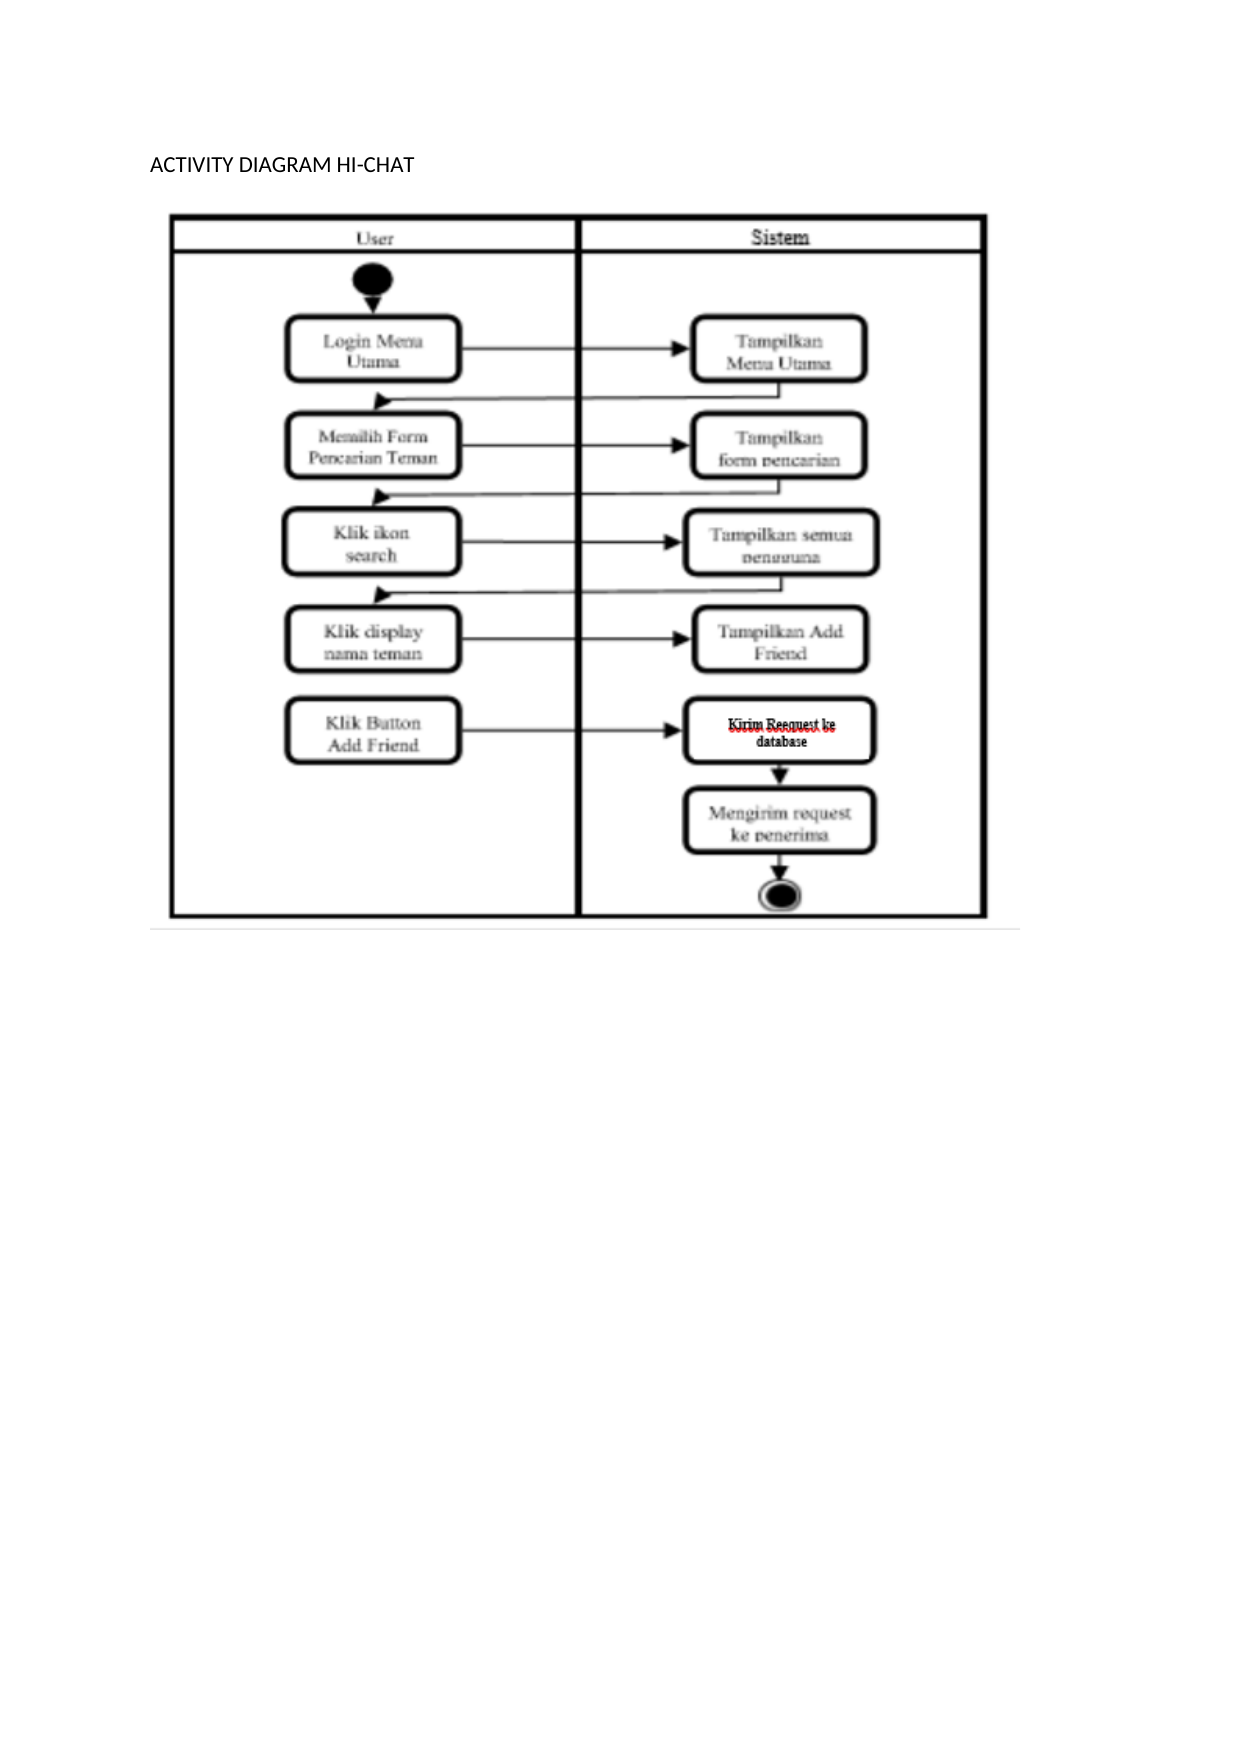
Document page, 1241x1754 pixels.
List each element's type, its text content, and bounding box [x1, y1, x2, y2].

picture [150, 196, 1021, 930]
text ACTIVITY DIAGRAM HI-CHAT [150, 150, 1090, 178]
